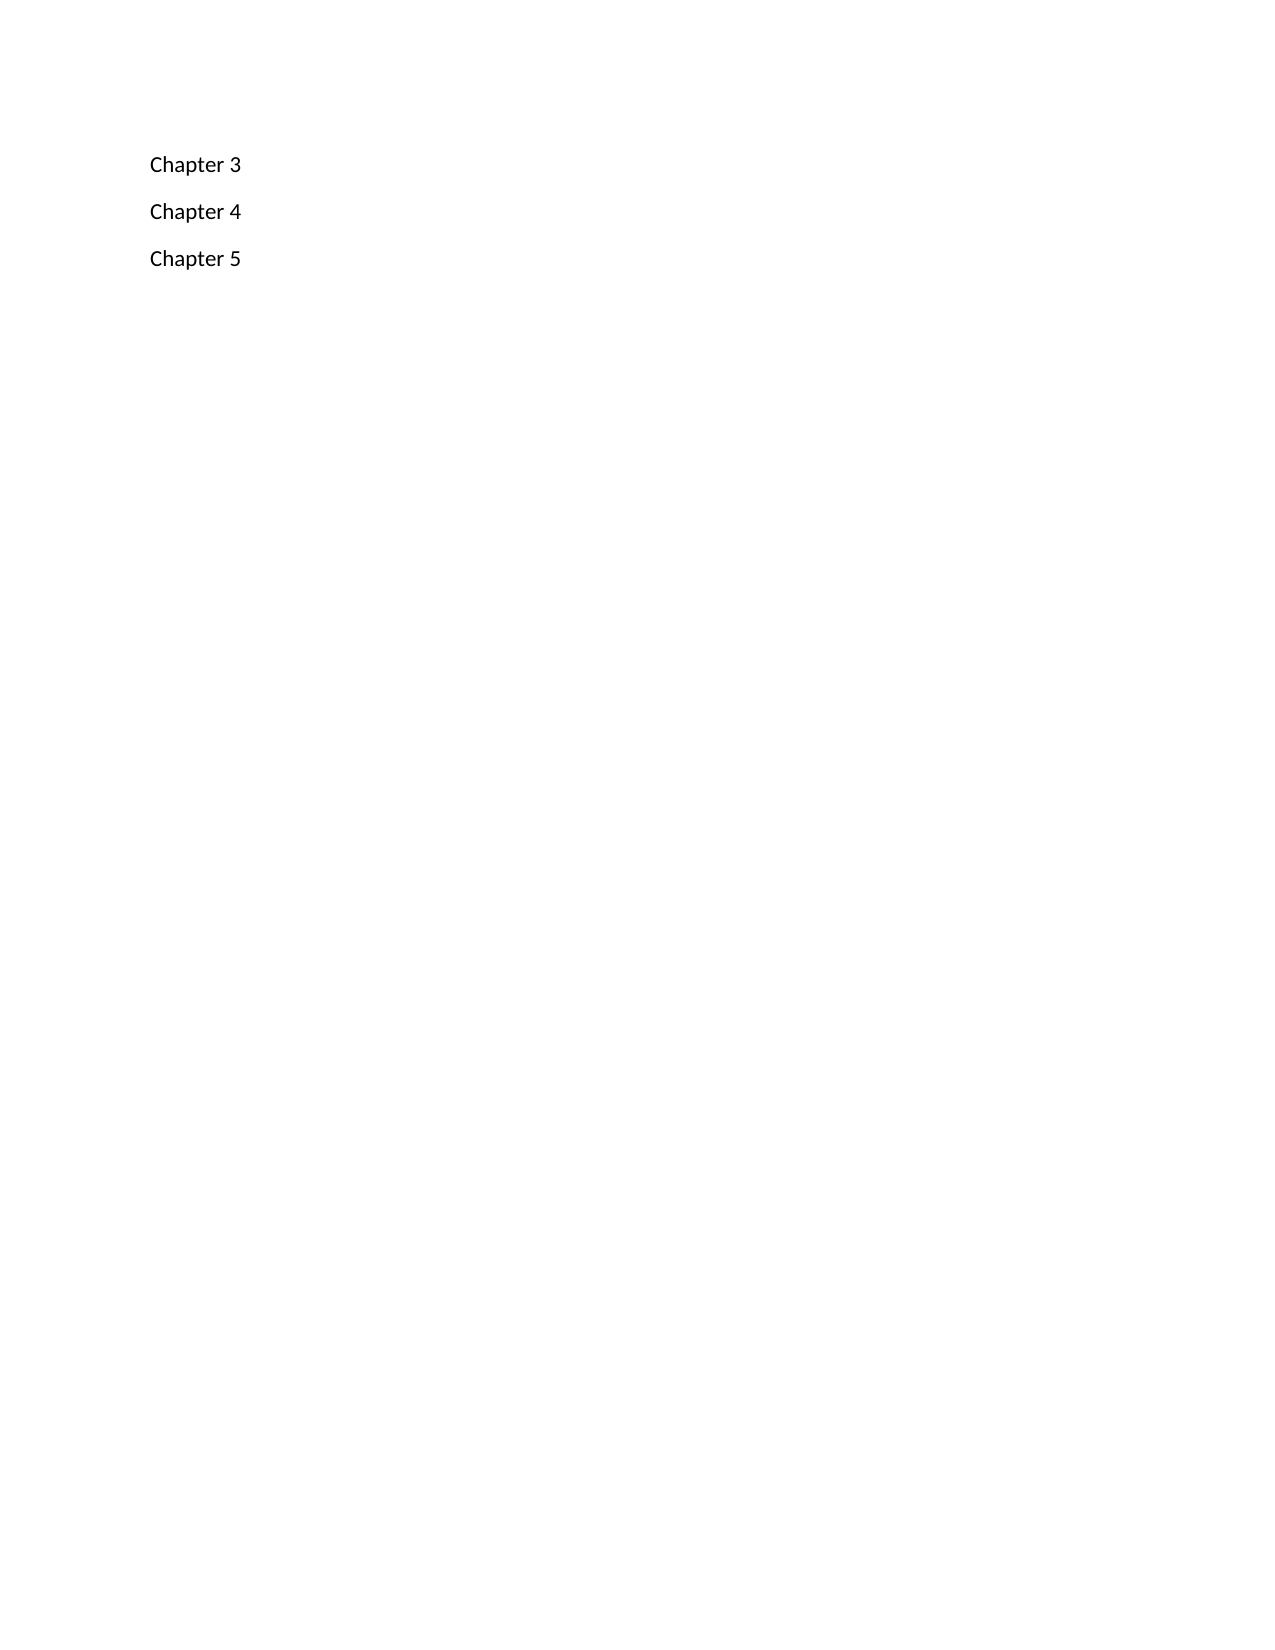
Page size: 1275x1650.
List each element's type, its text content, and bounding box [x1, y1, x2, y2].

text Chapter 4 [150, 197, 1125, 225]
text Chapter 5 [150, 244, 1125, 272]
text Chapter 3 [150, 150, 1125, 178]
